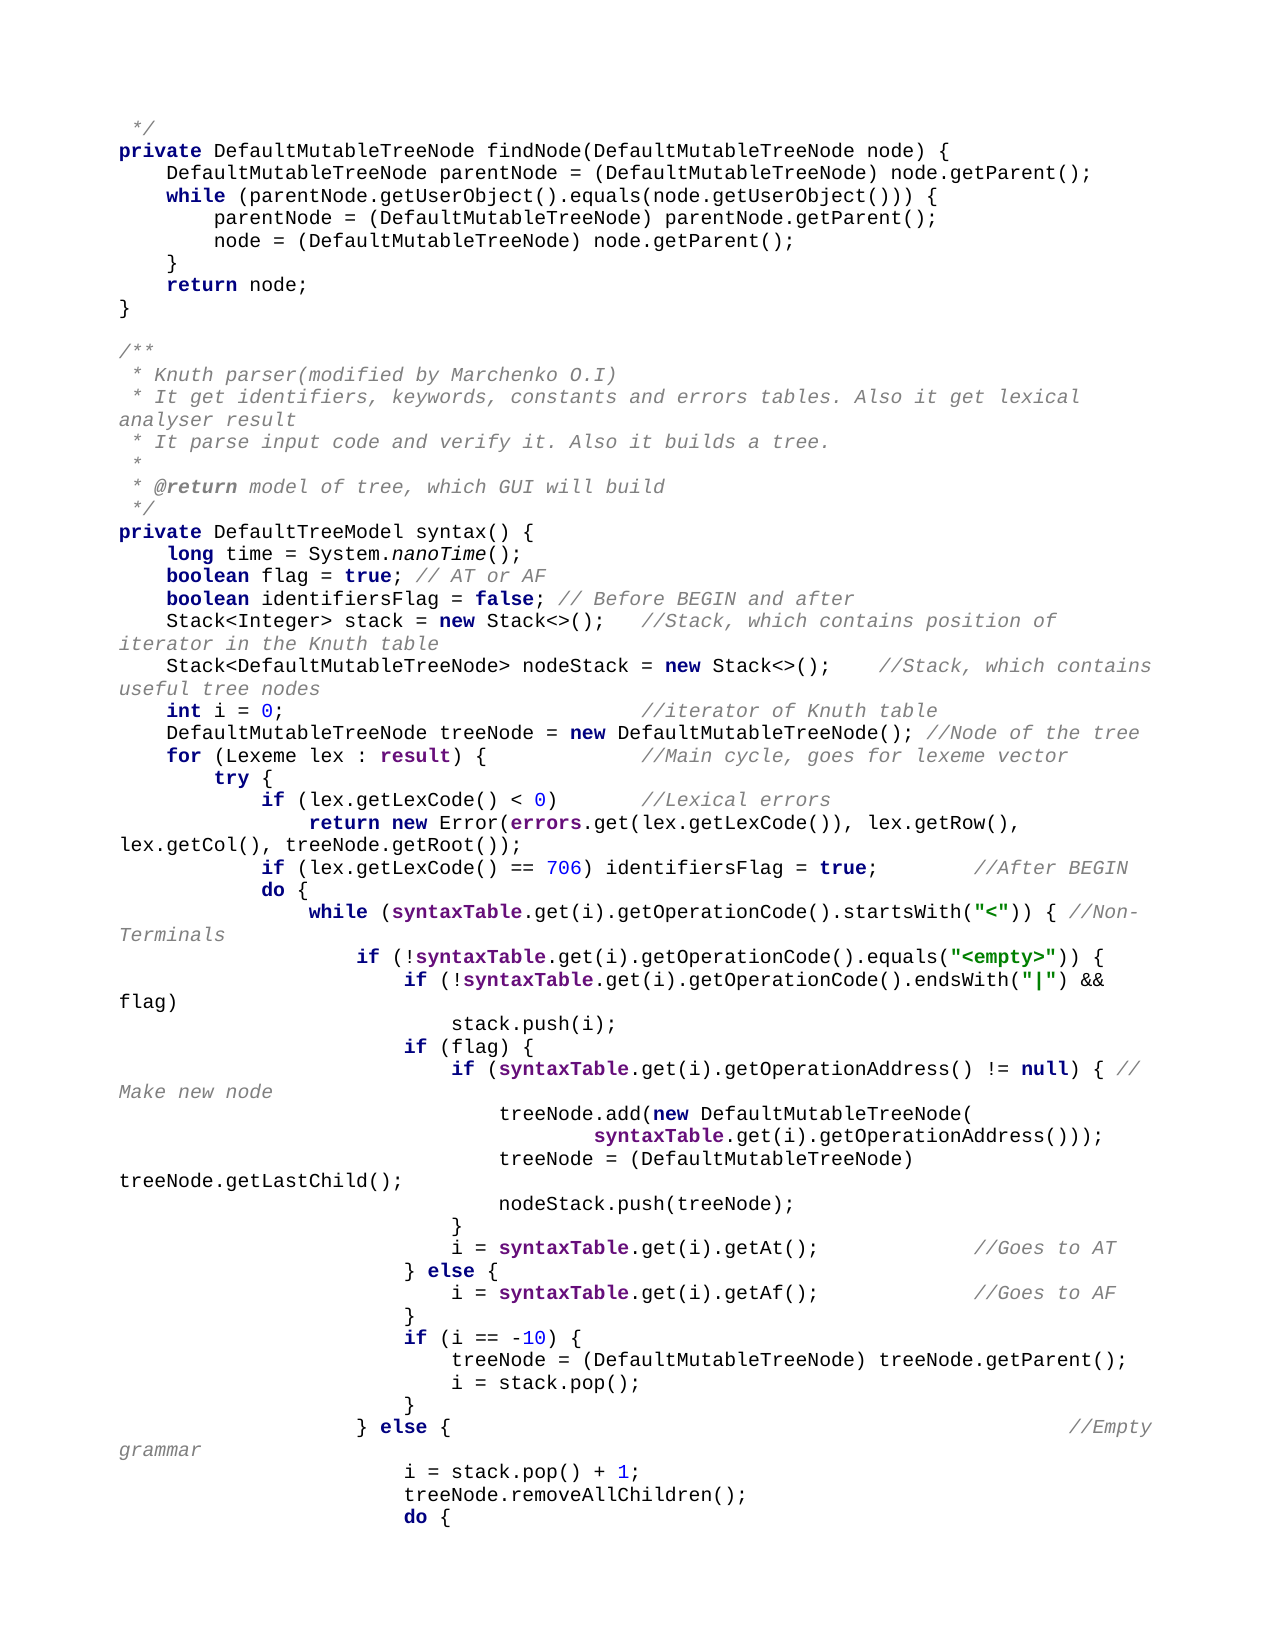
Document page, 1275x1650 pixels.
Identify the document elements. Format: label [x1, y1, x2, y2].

text [118, 118, 1156, 1529]
